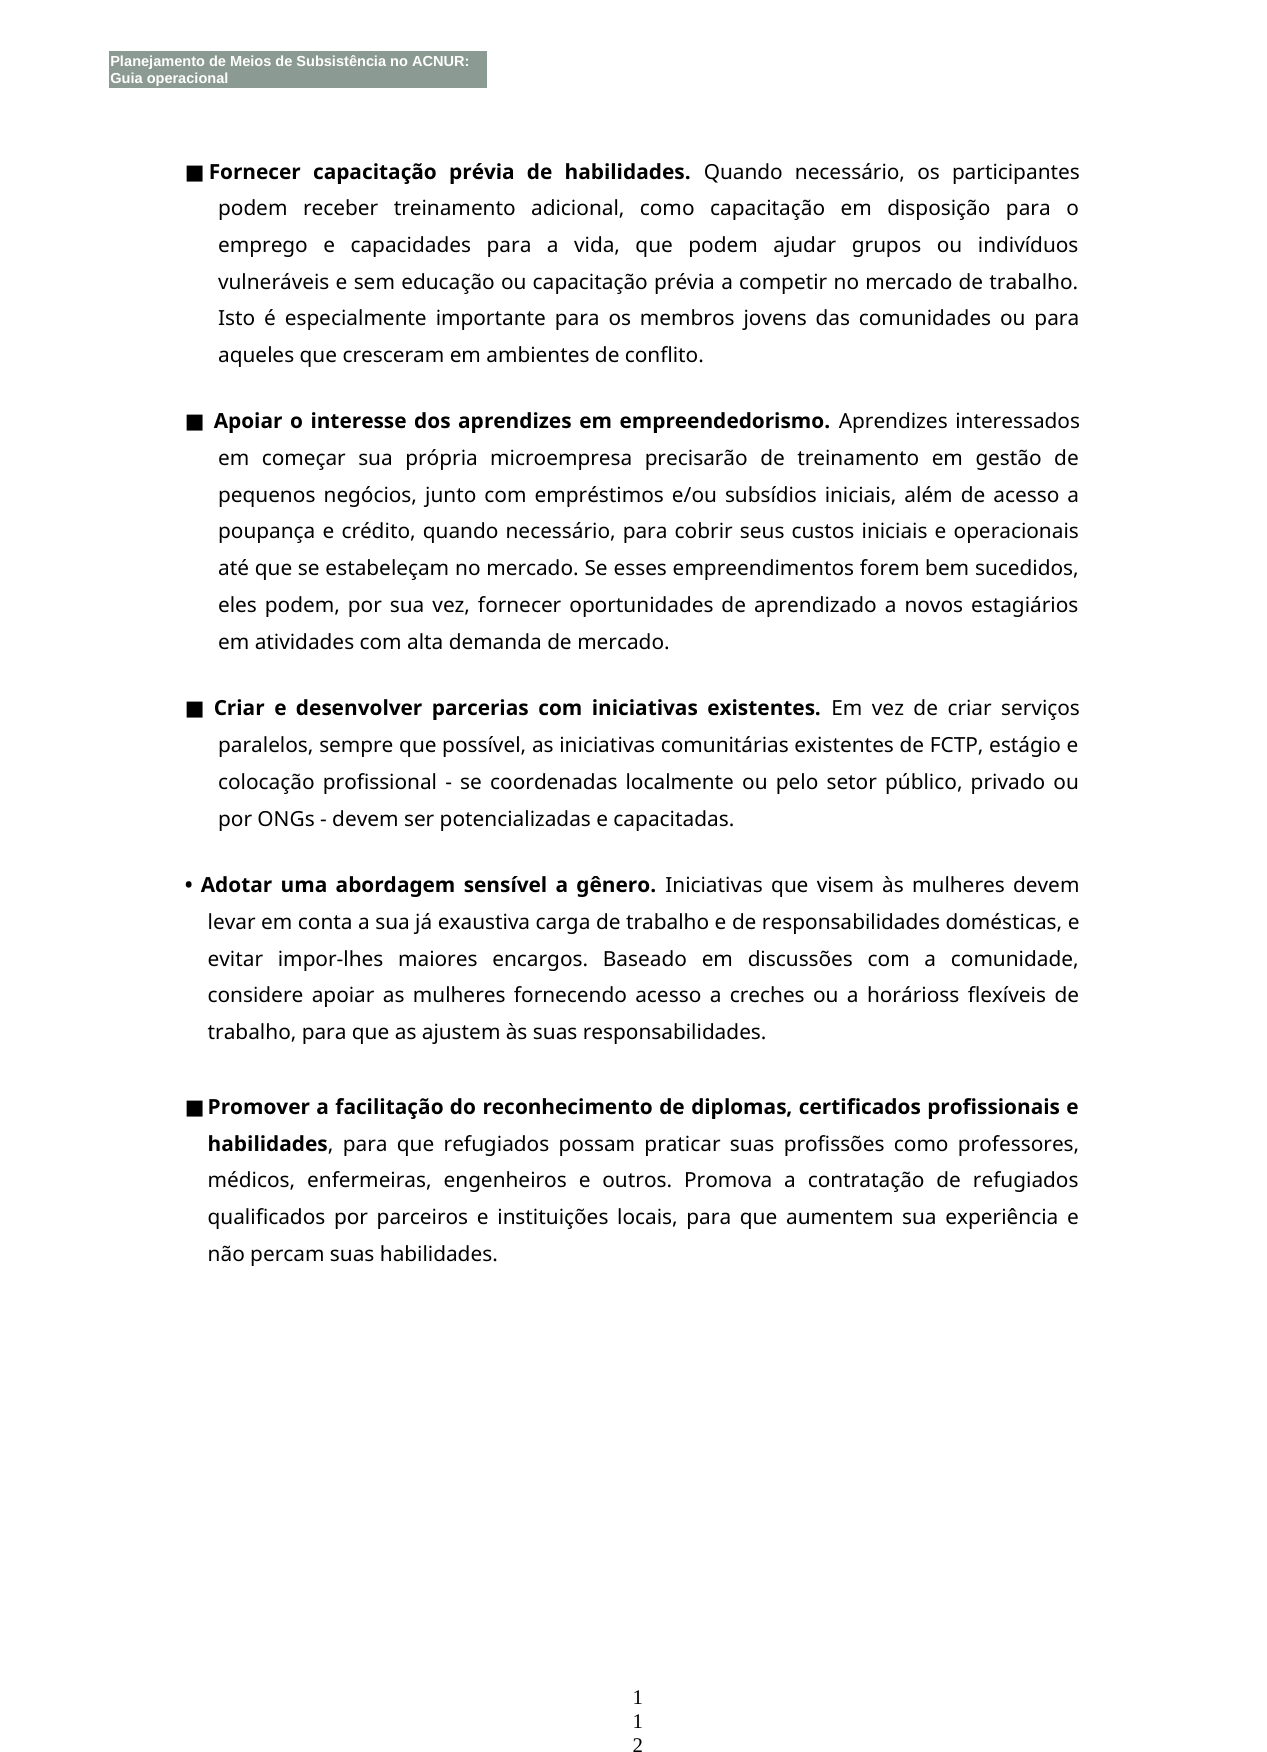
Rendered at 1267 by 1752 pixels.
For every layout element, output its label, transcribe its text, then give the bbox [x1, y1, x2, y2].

text • Adotar uma abordagem sensível a gênero. Iniciativas que visem às mulheres devem levar em conta a sua já exaustiva carga de trabalho e de responsabilidades domésticas, e evitar impor-lhes maiores encargos. Baseado em discussões com a comunidade, considere apoiar as mulheres fornecendo acesso a creches ou a horárioss flexíveis de trabalho, para que as ajustem às suas responsabilidades. [184, 870, 1080, 1046]
list Promover a facilitação do reconhecimento de diplomas, certificados profissionais e habilidades, para que refugiados possam praticar suas profissões como professores, médicos, enfermeiras, engenheiros e outros. Promova a contratação de refugiados qualificados por parceiros e instituições locais, para que aumentem sua experiência e não percam suas habilidades. [184, 1092, 1080, 1268]
list Criar e desenvolver parcerias com iniciativas existentes. Em vez de criar serviços paralelos, sempre que possível, as iniciativas comunitárias existentes de FCTP, estágio e colocação profissional - se coordenadas localmente ou pelo setor público, privado ou por ONGs - devem ser potencializadas e capacitadas. [184, 693, 1080, 832]
list Apoiar o interesse dos aprendizes em empreendedorismo. Aprendizes interessados em começar sua própria microempresa precisarão de treinamento em gestão de pequenos negócios, junto com empréstimos e/ou subsídios iniciais, além de acesso a poupança e crédito, quando necessário, para cobrir seus custos iniciais e operacionais até que se estabeleçam no mercado. Se esses empreendimentos forem bem sucedidos, eles podem, por sua vez, fornecer oportunidades de aprendizado a novos estagiários em atividades com alta demanda de mercado. [184, 406, 1080, 656]
list Fornecer capacitação prévia de habilidades. Quando necessário, os participantes podem receber treinamento adicional, como capacitação em disposição para o emprego e capacidades para a vida, que podem ajudar grupos ou indivíduos vulneráveis e sem educação ou capacitação prévia a competir no mercado de trabalho. Isto é especialmente importante para os membros jovens das comunidades ou para aqueles que cresceram em ambientes de conflito. [184, 157, 1080, 368]
